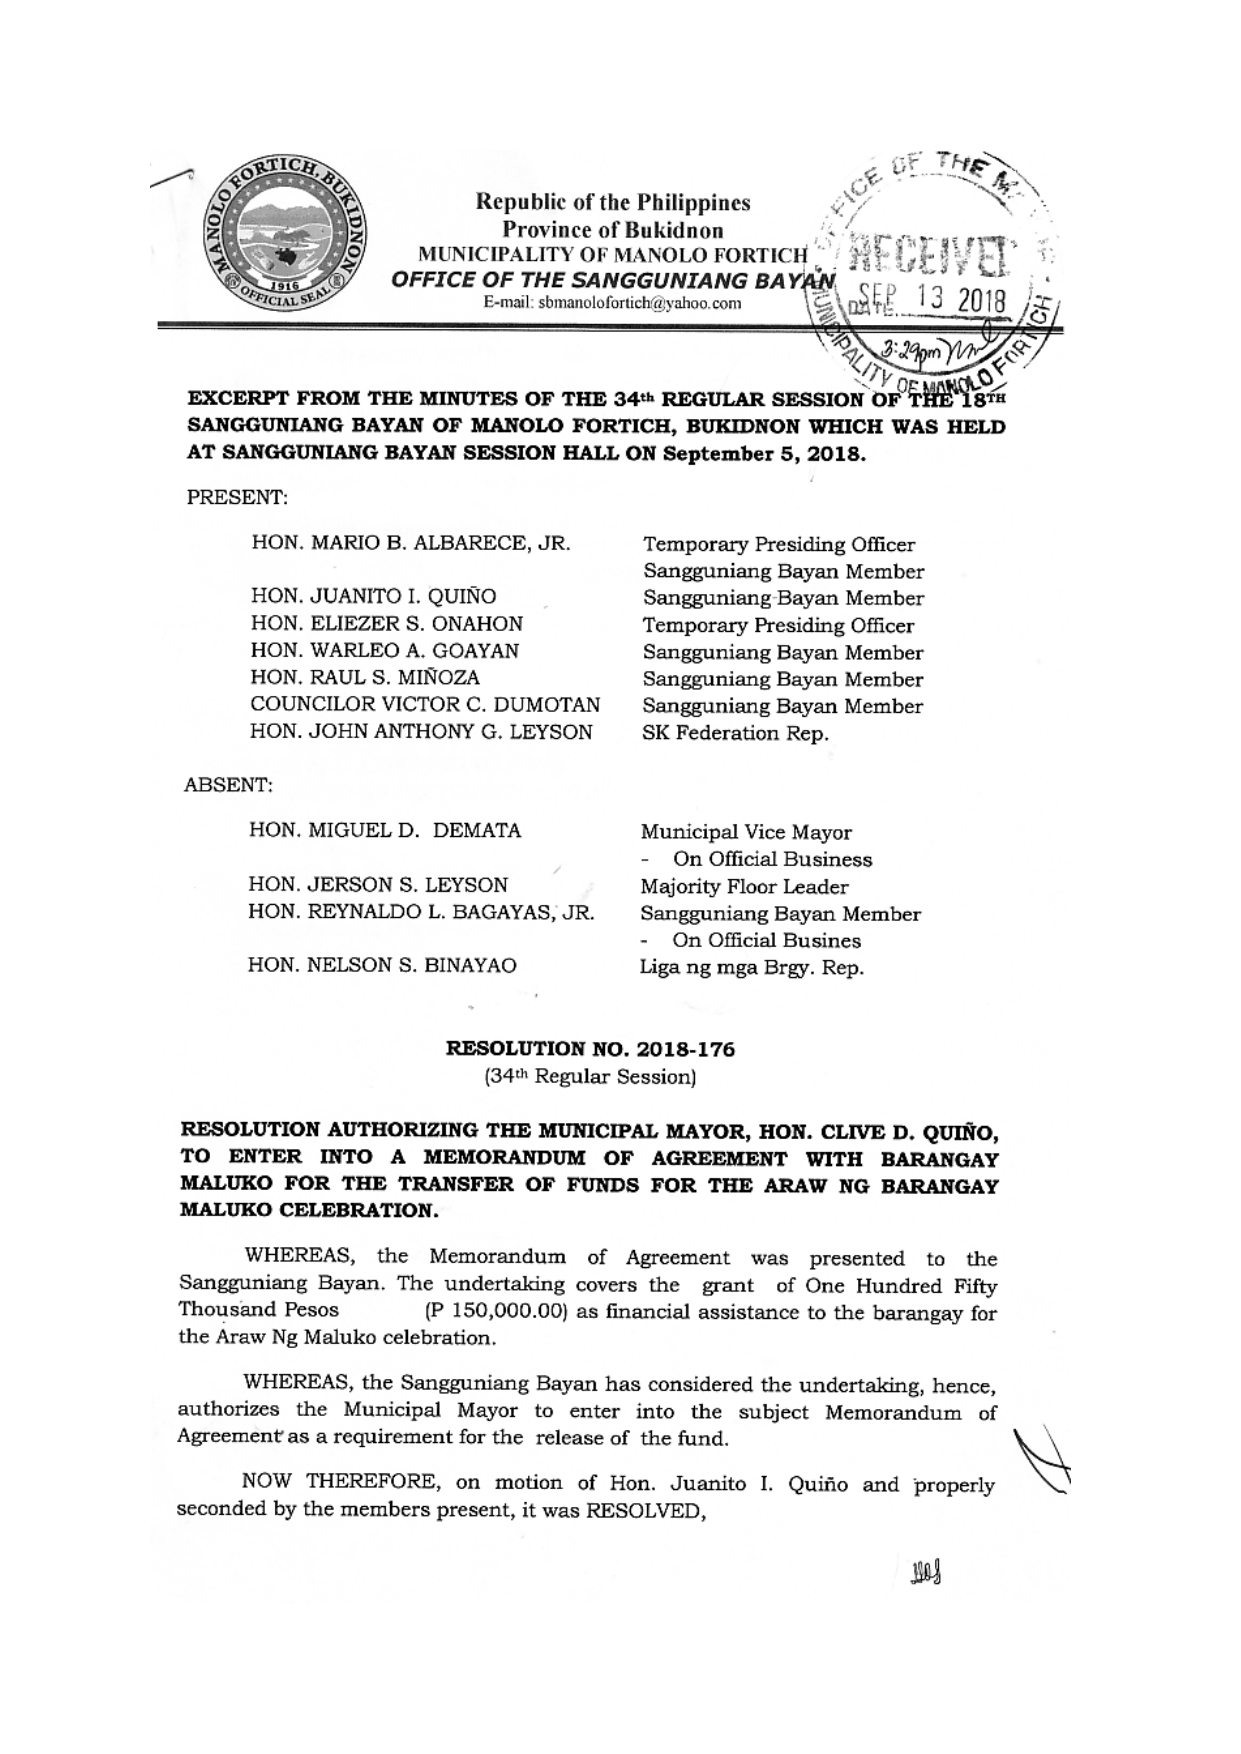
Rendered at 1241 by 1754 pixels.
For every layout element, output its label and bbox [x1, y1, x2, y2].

picture [150, 149, 1071, 1604]
